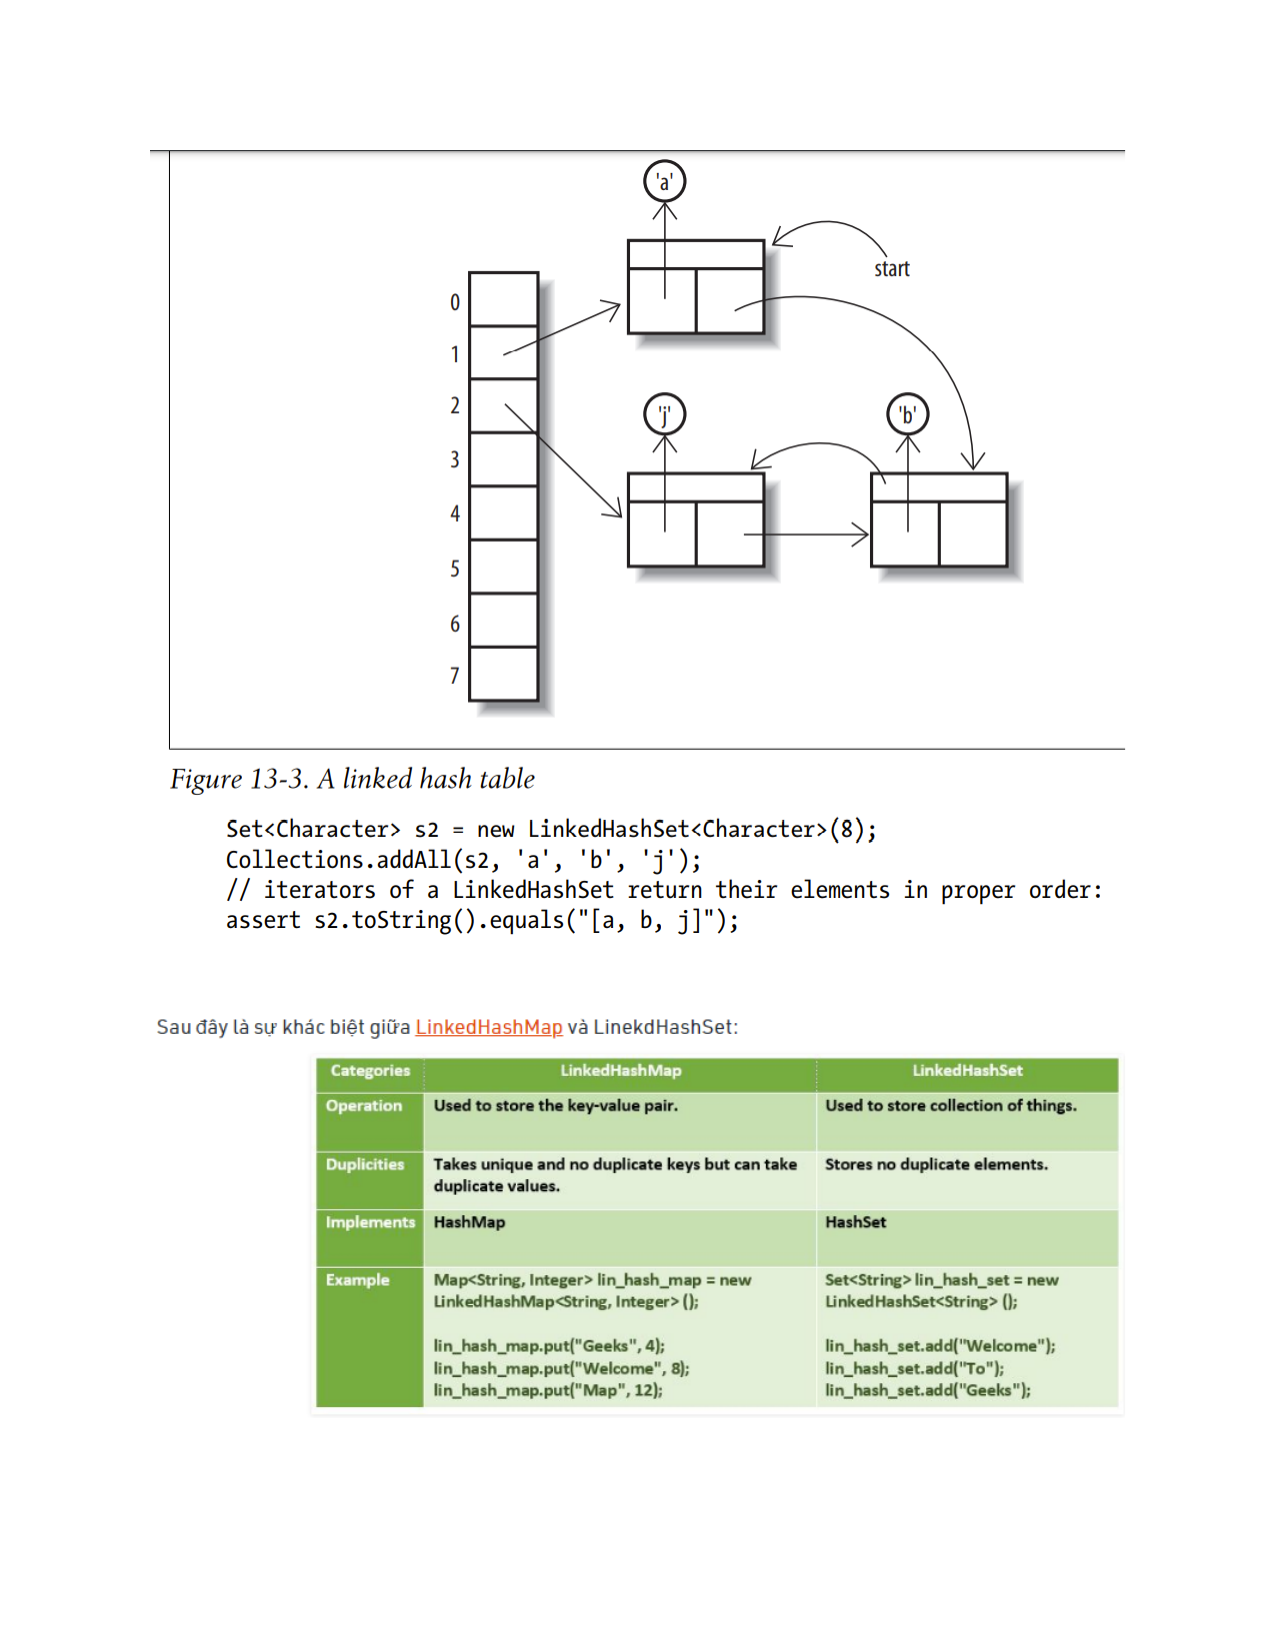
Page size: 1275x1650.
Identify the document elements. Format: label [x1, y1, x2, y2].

picture [150, 1017, 1125, 1418]
picture [150, 150, 1125, 944]
